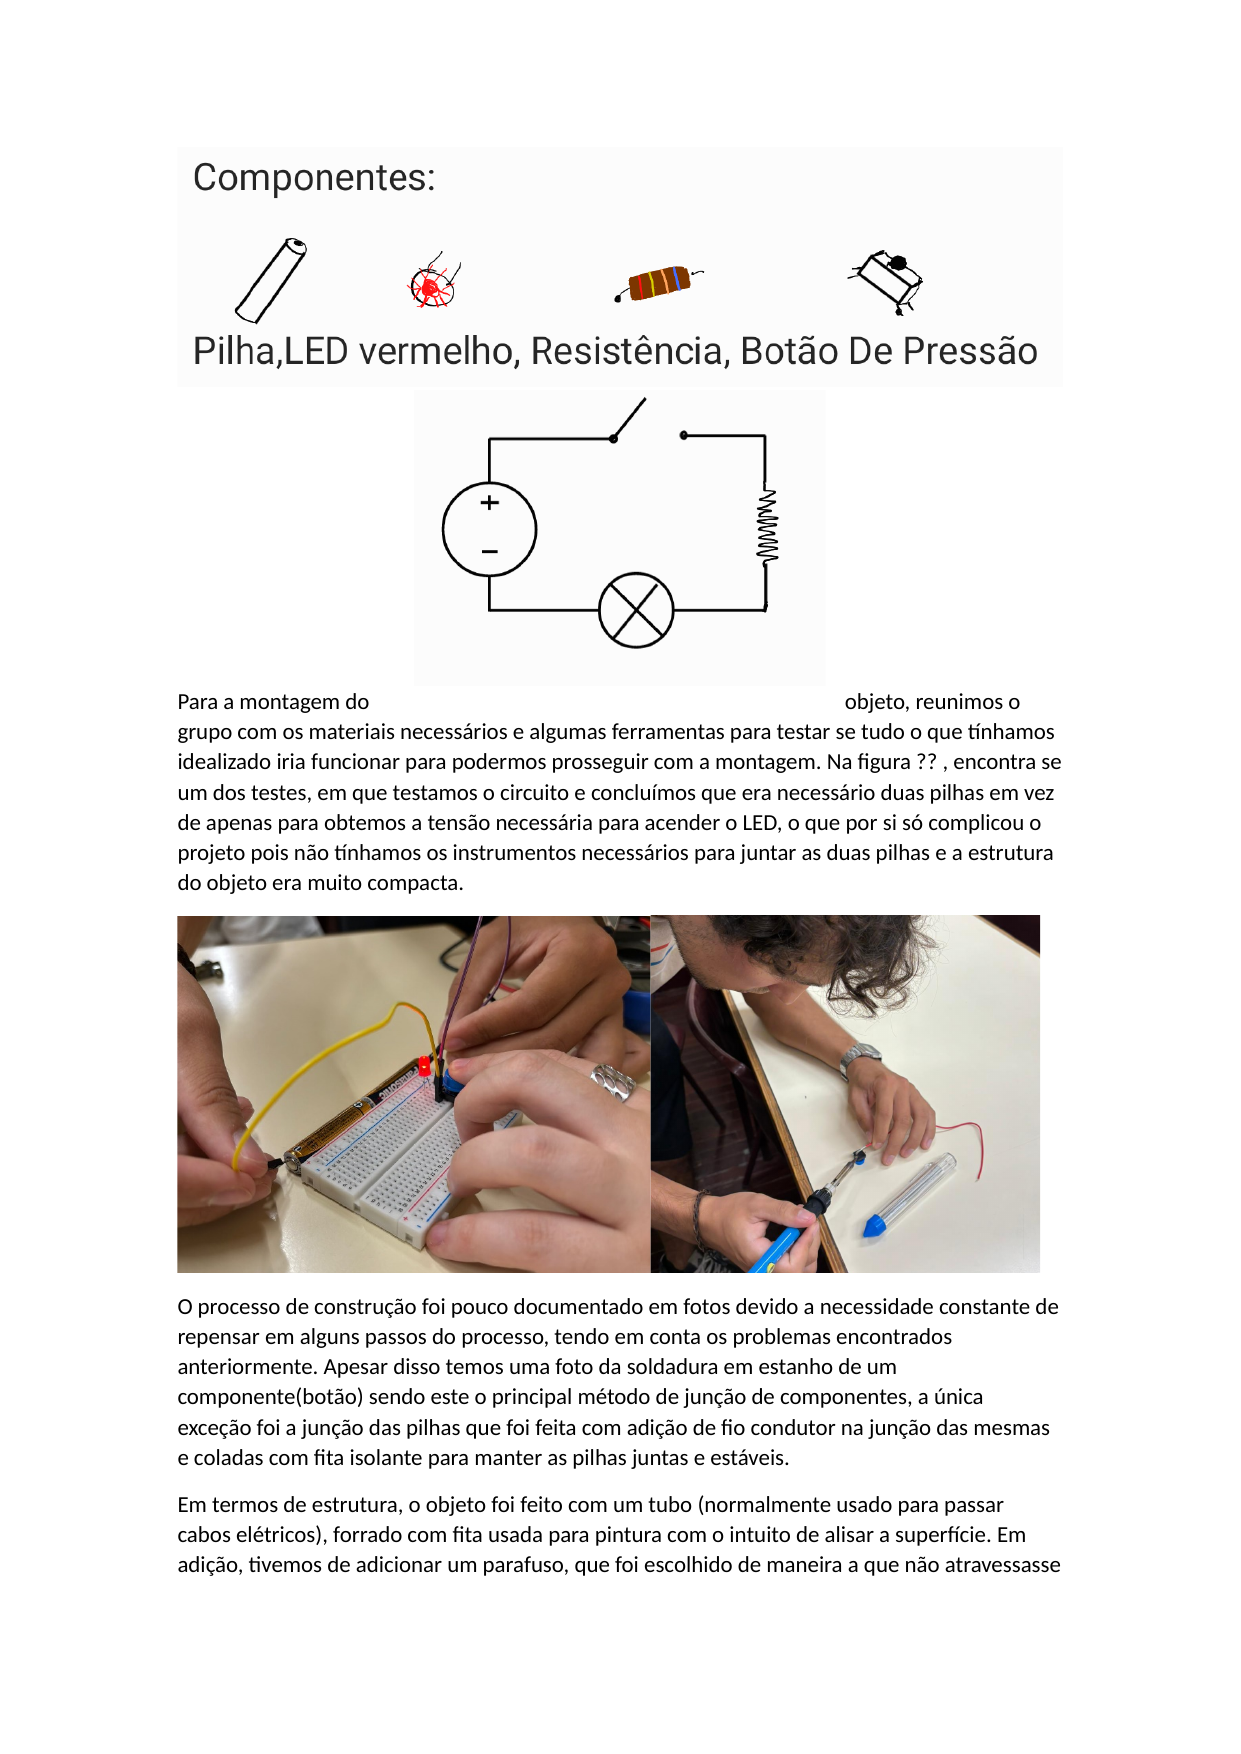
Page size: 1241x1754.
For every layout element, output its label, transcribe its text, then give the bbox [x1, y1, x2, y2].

picture [177, 915, 1041, 1273]
picture [413, 390, 826, 684]
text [177, 1490, 1063, 1578]
text O processo de construção foi pouco documentado em fotos devido a necessidade constante de repensar em alguns passos do processo, tendo em conta os problemas encontrados anteriormente. Apesar disso temos uma foto da soldadura em estanho de um componente(botão) sendo este o principal método de junção de componentes, a única exceção foi a junção das pilhas que foi feita com adição de fio condutor na junção das mesmas e coladas com fita isolante para manter as pilhas juntas e estáveis. [177, 1292, 1063, 1471]
text Para a montagem do objeto, reunimos o grupo com os materiais necessários e algumas ferramentas para testar se tudo o que tínhamos idealizado iria funcionar para podermos prosseguir com a montagem. Na figura ?? , encontra se um dos testes, em que testamos o circuito e concluímos que era necessário duas pilhas em vez de apenas para obtemos a tensão necessária para acender o LED, o que por si só complicou o projeto pois não tínhamos os instrumentos necessários para juntar as duas pilhas e a estrutura do objeto era muito compacta. [177, 687, 1063, 896]
picture [177, 147, 1063, 387]
